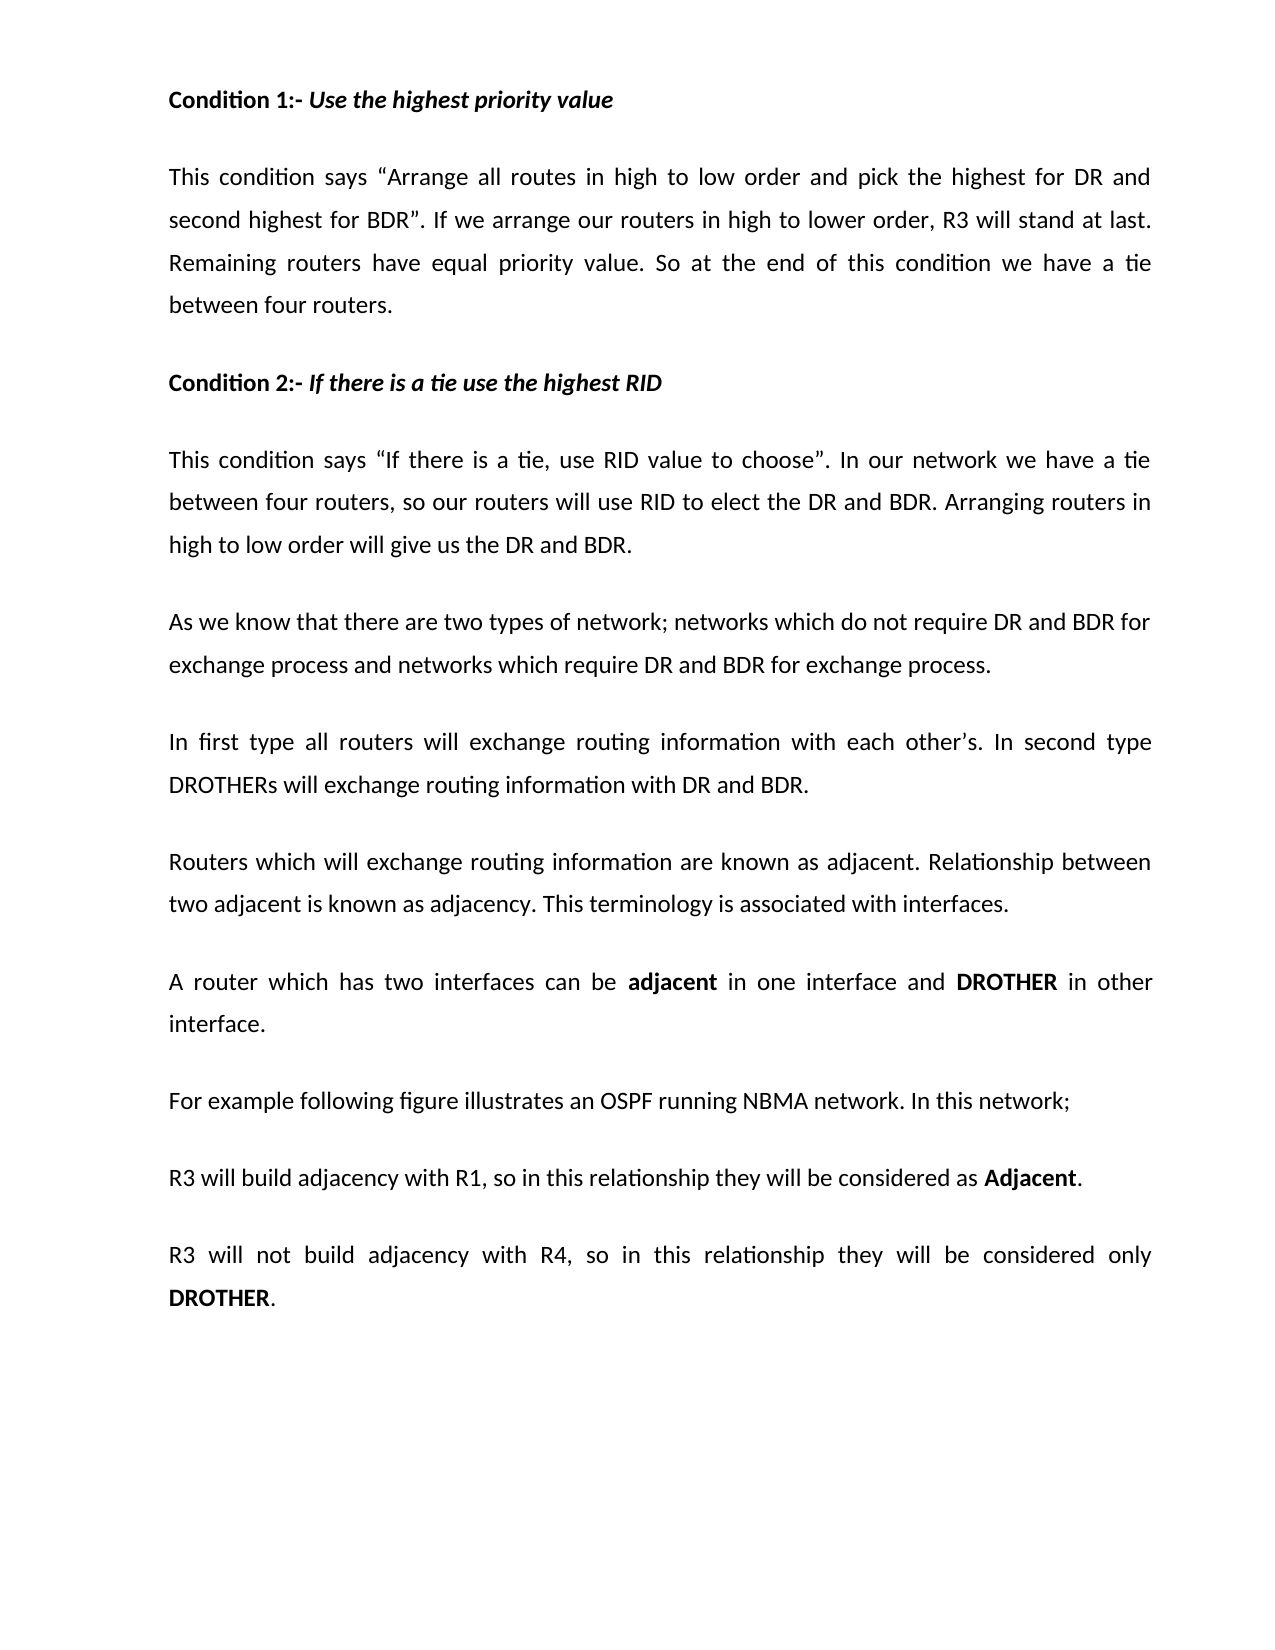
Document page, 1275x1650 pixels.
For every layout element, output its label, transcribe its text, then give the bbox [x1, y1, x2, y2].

text R3 will build adjacency with R1, so in this relationship they will be considered as Adjacent. [169, 1162, 1153, 1193]
text Routers which will exchange routing information are known as adjacent. Relationship between two adjacent is known as adjacency. This terminology is associated with interfaces. [169, 846, 1153, 919]
text Condition 2:- If there is a tie use the highest RID [169, 367, 1153, 397]
text In first type all routers will exchange routing information with each other’s. In second type DROTHERs will exchange routing information with DR and BDR. [169, 726, 1153, 799]
text For example following figure illustrates an OSPF running NBMA network. In this network; [169, 1085, 1153, 1116]
text This condition says “Arrange all routes in high to low order and pick the highest for DR and second highest for BDR”. If we arrange our routers in high to lower order, R3 will stand at last. Remaining routers have equal priority value. So at the end of this condition we have a tie between four routers. [169, 161, 1153, 320]
text Condition 1:- Use the highest priority value [169, 84, 1153, 115]
text R3 will not build adjacency with R4, so in this relationship they will be considered only DROTHER. [169, 1239, 1153, 1313]
text As we know that there are two types of network; networks which do not require DR and BDR for exchange process and networks which require DR and BDR for exchange process. [169, 606, 1153, 679]
text A router which has two interfaces can be adjacent in one interface and DROTHER in other interface. [169, 966, 1153, 1039]
text This condition says “If there is a tie, use RID value to choose”. In our network we have a tie between four routers, so our routers will use RID to elect the DR and BDR. Arranging routers in high to low order will give us the DR and BDR. [169, 444, 1153, 560]
